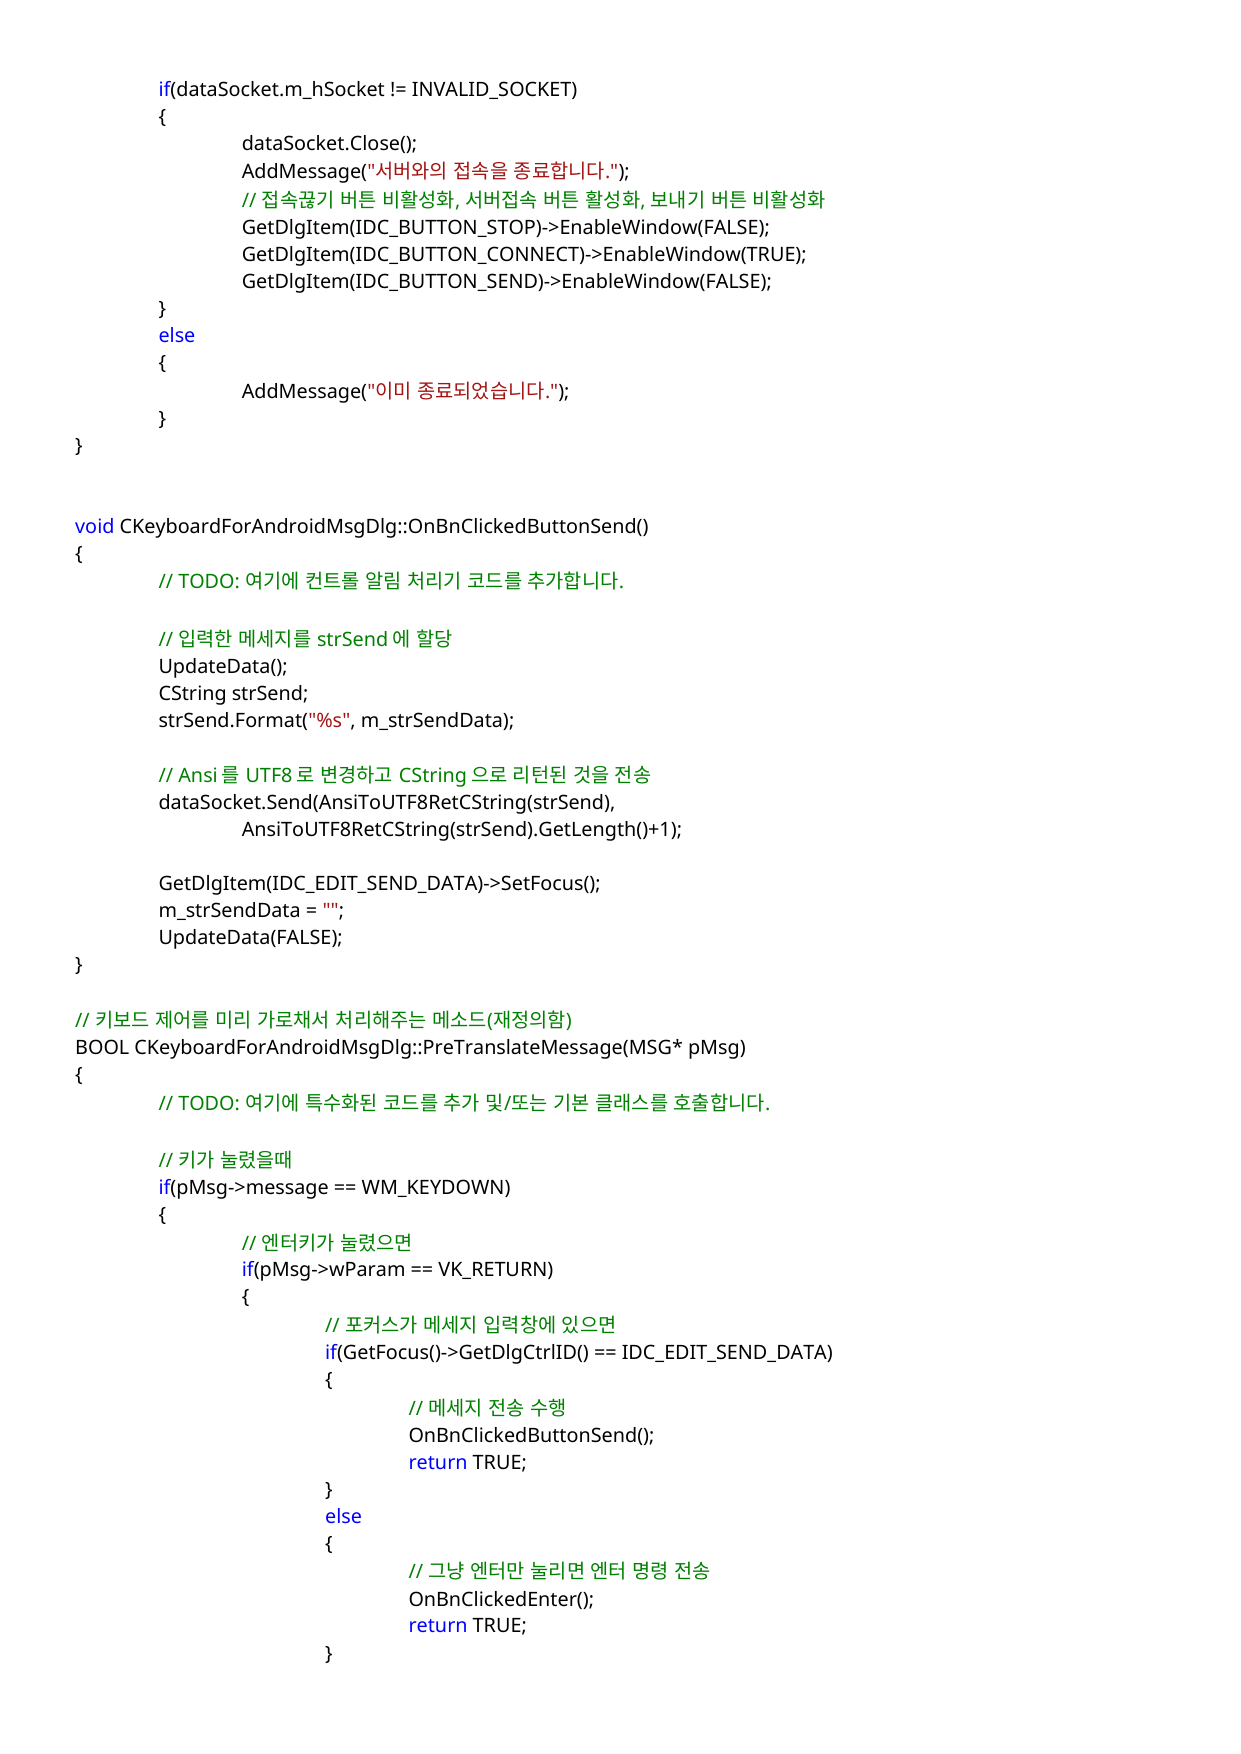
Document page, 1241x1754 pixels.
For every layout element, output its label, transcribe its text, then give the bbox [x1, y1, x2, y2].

text OnBnClickedButtonSend(); [75, 1421, 1165, 1448]
text { [75, 102, 1165, 129]
text { [75, 539, 1165, 566]
text void CKeyboardForAndroidMsgDlg::OnBnClickedButtonSend() [75, 512, 1165, 539]
text // Ansi를 UTF8로 변경하고 CString으로 리턴된 것을 전송 [75, 760, 1165, 788]
text dataSocket.Send(AnsiToUTF8RetCString(strSend), [75, 788, 1165, 816]
text } [75, 431, 1165, 458]
text else [75, 1502, 1165, 1529]
text CString strSend; [75, 679, 1165, 706]
text BOOL CKeyboardForAndroidMsgDlg::PreTranslateMessage(MSG* pMsg) [75, 1033, 1165, 1060]
text { [75, 1283, 1165, 1310]
text // TODO: 여기에 컨트롤 알림 처리기 코드를 추가합니다. [75, 566, 1165, 595]
text { [75, 1529, 1165, 1556]
text GetDlgItem(IDC_BUTTON_STOP)->EnableWindow(FALSE); [75, 213, 1165, 240]
text GetDlgItem(IDC_BUTTON_CONNECT)->EnableWindow(TRUE); [75, 240, 1165, 267]
text } [75, 1475, 1165, 1502]
text // 접속끊기 버튼 비활성화, 서버접속 버튼 활성화, 보내기 버튼 비활성화 [75, 185, 1165, 213]
text // 키가 눌렸을때 [75, 1144, 1165, 1173]
text strSend.Format("%s", m_strSendData); [75, 706, 1165, 733]
text OnBnClickedEnter(); [75, 1585, 1165, 1612]
text // TODO: 여기에 특수화된 코드를 추가 및/또는 기본 클래스를 호출합니다. [75, 1087, 1165, 1116]
text // 메세지 전송 수행 [75, 1392, 1165, 1421]
text // 엔터키가 눌렸으면 [75, 1227, 1165, 1256]
text } [75, 404, 1165, 431]
text AddMessage("서버와의 접속을 종료합니다."); [75, 156, 1165, 185]
text if(dataSocket.m_hSocket != INVALID_SOCKET) [75, 75, 1165, 102]
text } [75, 1639, 1165, 1666]
text GetDlgItem(IDC_BUTTON_SEND)->EnableWindow(FALSE); [75, 267, 1165, 294]
text } [75, 294, 1165, 321]
text GetDlgItem(IDC_EDIT_SEND_DATA)->SetFocus(); [75, 869, 1165, 896]
text if(pMsg->wParam == VK_RETURN) [75, 1256, 1165, 1283]
text m_strSendData = ""; [75, 896, 1165, 923]
text { [75, 1200, 1165, 1227]
text UpdateData(FALSE); [75, 923, 1165, 950]
text { [75, 348, 1165, 375]
text dataSocket.Close(); [75, 129, 1165, 156]
text AddMessage("이미 종료되었습니다."); [75, 375, 1165, 404]
text if(GetFocus()->GetDlgCtrlID() == IDC_EDIT_SEND_DATA) [75, 1338, 1165, 1365]
text // 포커스가 메세지 입력창에 있으면 [75, 1310, 1165, 1338]
text // 입력한 메세지를 strSend에 할당 [75, 623, 1165, 652]
text return TRUE; [75, 1448, 1165, 1475]
text UpdateData(); [75, 652, 1165, 679]
text return TRUE; [75, 1612, 1165, 1639]
text { [75, 1060, 1165, 1087]
text { [75, 1365, 1165, 1392]
text if(pMsg->message == WM_KEYDOWN) [75, 1173, 1165, 1200]
text // 그냥 엔터만 눌리면 엔터 명령 전송 [75, 1556, 1165, 1585]
text // 키보드 제어를 미리 가로채서 처리해주는 메소드(재정의함) [75, 1004, 1165, 1033]
text } [75, 950, 1165, 977]
text AnsiToUTF8RetCString(strSend).GetLength()+1); [75, 816, 1165, 842]
text else [75, 321, 1165, 348]
